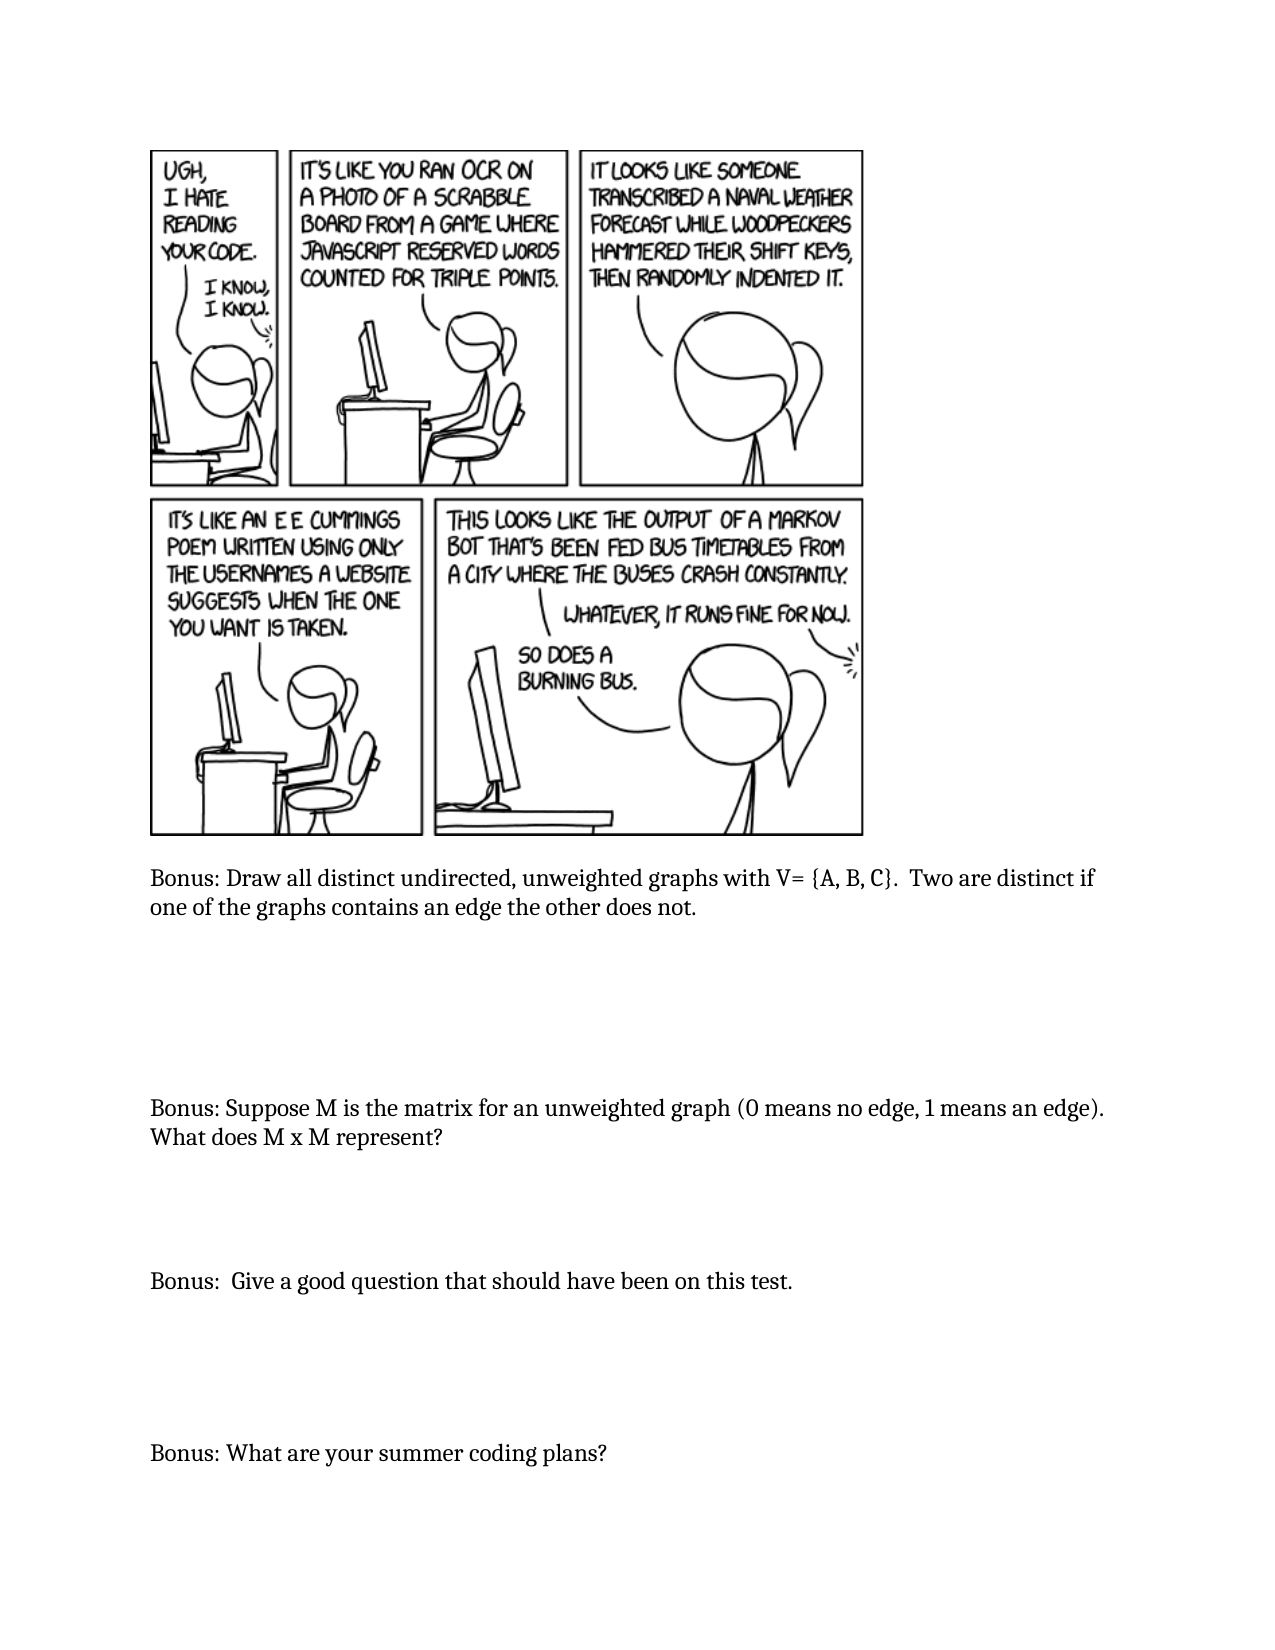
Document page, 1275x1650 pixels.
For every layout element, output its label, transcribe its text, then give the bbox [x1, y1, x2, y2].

text Bonus: Suppose M is the matrix for an unweighted graph (0 means no edge, 1 means an edge). What does M x M represent? [150, 1094, 1125, 1152]
text Bonus: Draw all distinct undirected, unweighted graphs with V= {A, B, C}. Two are distinct if one of the graphs contains an edge the other does not. [150, 864, 1125, 922]
picture [150, 150, 864, 836]
text Bonus: Give a good question that should have been on this test. [150, 1267, 1125, 1296]
text Bonus: What are your summer coding plans? [150, 1439, 1125, 1468]
